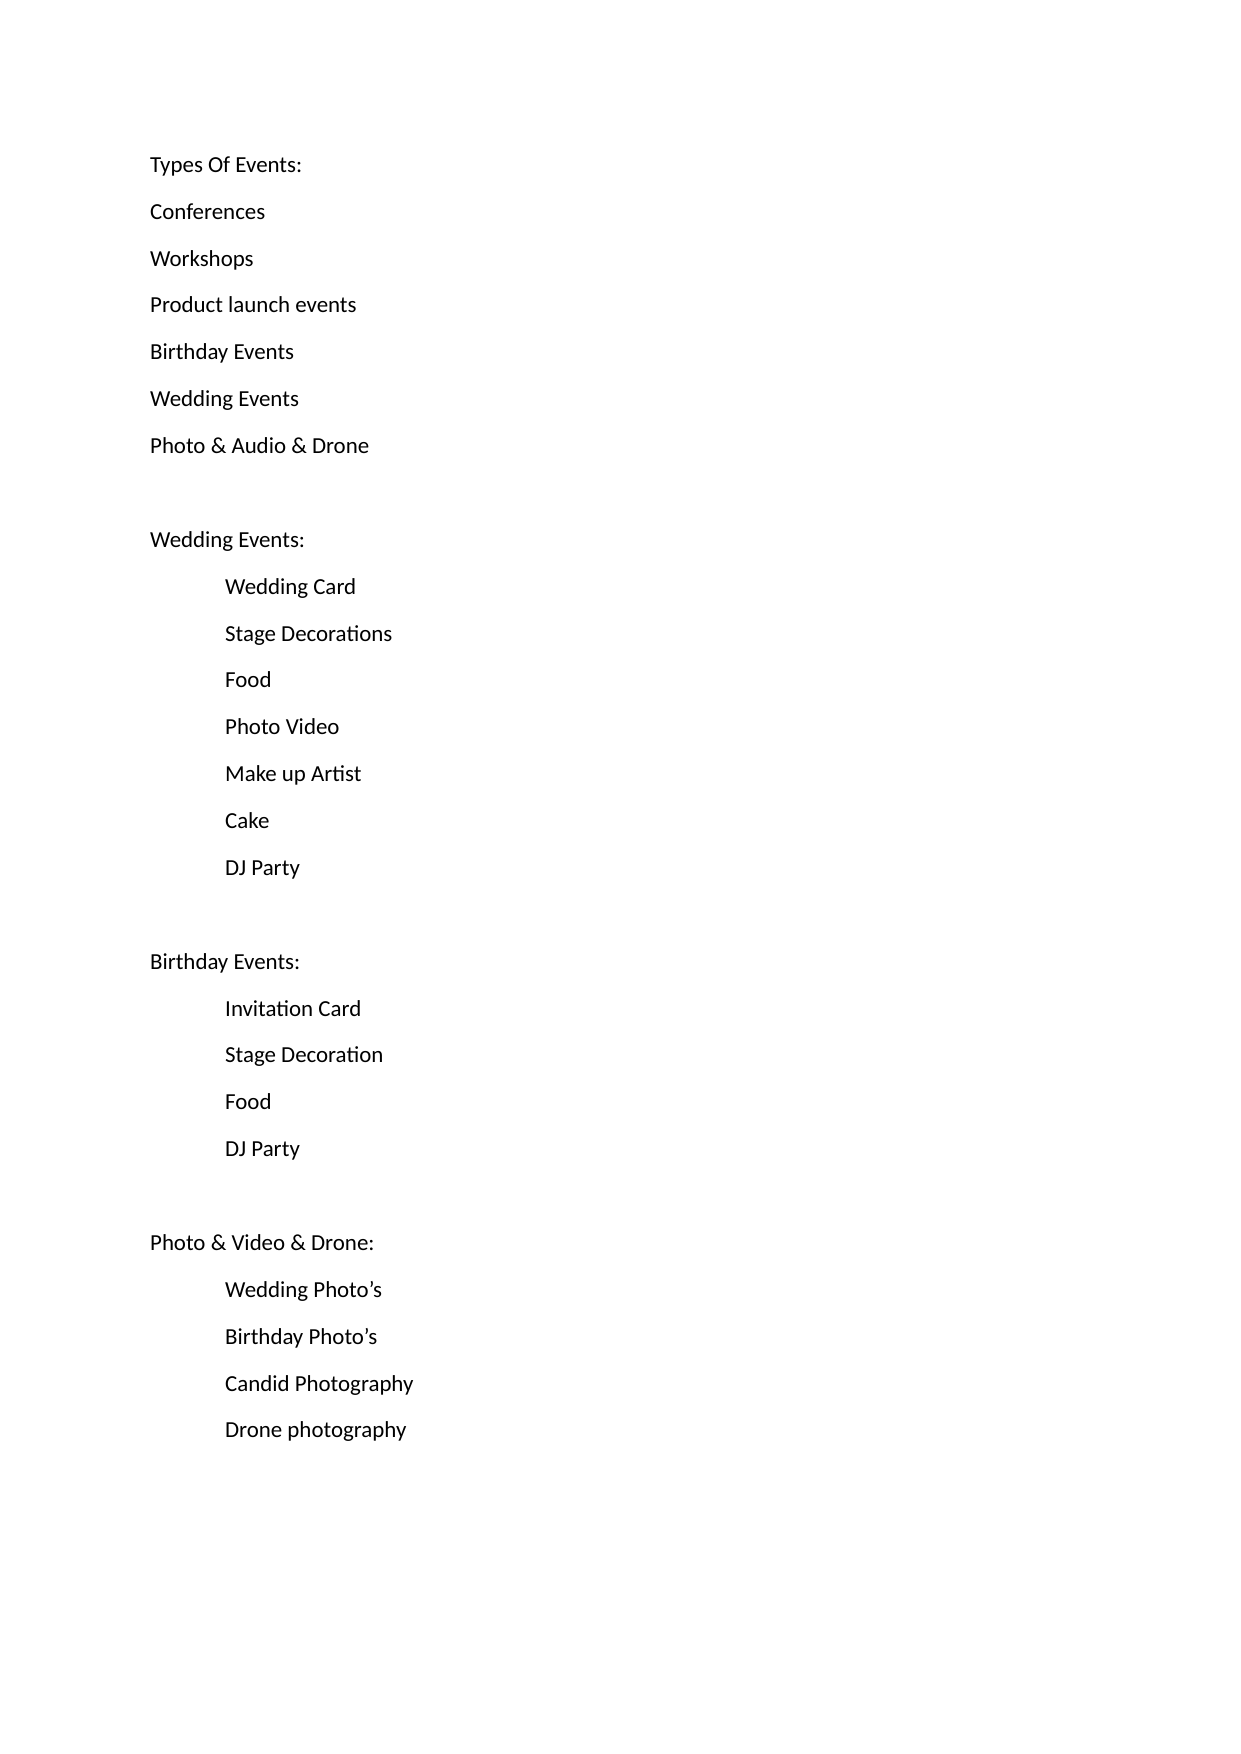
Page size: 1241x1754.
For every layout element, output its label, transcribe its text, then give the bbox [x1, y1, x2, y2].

text DJ Party [150, 1134, 1090, 1162]
text Drone photography [150, 1416, 1090, 1444]
text Workshops [150, 244, 1090, 272]
text Food [150, 666, 1090, 694]
text Cake [150, 806, 1090, 834]
text Photo Video [150, 712, 1090, 741]
text Wedding Card [150, 572, 1090, 600]
text Types Of Events: [150, 150, 1090, 178]
text Photo & Audio & Drone [150, 431, 1090, 459]
text Birthday Photo’s [150, 1322, 1090, 1350]
text Photo & Video & Drone: [150, 1228, 1090, 1256]
text Product launch events [150, 291, 1090, 319]
text Birthday Events [150, 337, 1090, 366]
text Conferences [150, 197, 1090, 225]
text Birthday Events: [150, 947, 1090, 975]
text Make up Artist [150, 759, 1090, 787]
text Stage Decoration [150, 1041, 1090, 1069]
text DJ Party [150, 853, 1090, 881]
text Wedding Photo’s [150, 1275, 1090, 1303]
text Wedding Events: [150, 525, 1090, 553]
text Candid Photography [150, 1369, 1090, 1397]
text Wedding Events [150, 384, 1090, 412]
text Food [150, 1087, 1090, 1116]
text Stage Decorations [150, 619, 1090, 647]
text Invitation Card [150, 994, 1090, 1022]
